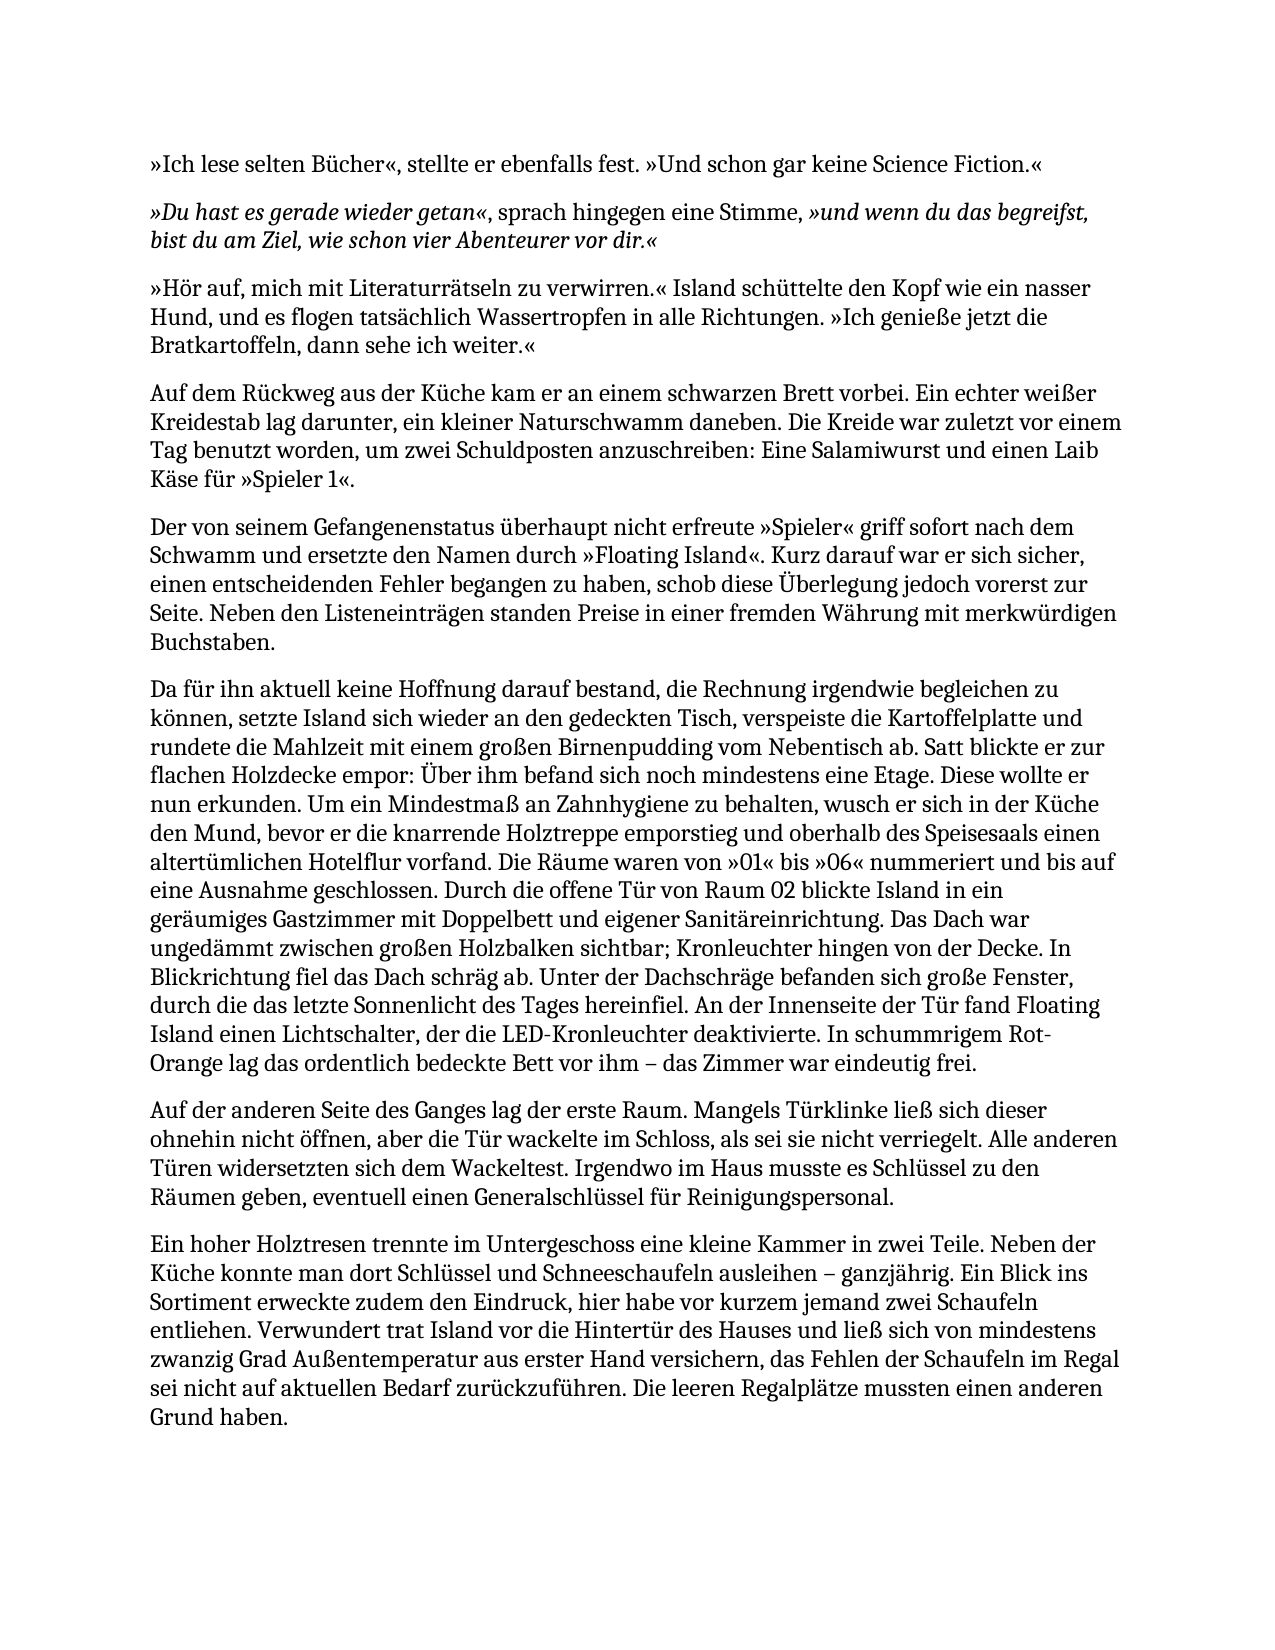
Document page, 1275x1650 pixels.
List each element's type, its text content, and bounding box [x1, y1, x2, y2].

text Auf dem Rückweg aus der Küche kam er an einem schwarzen Brett vorbei. Ein echter weißer Kreidestab lag darunter, ein kleiner Naturschwamm daneben. Die Kreide war zuletzt vor einem Tag benutzt worden, um zwei Schuldposten anzuschreiben: Eine Salamiwurst und einen Laib Käse für »Spieler 1«. [150, 379, 1125, 494]
text »Hör auf, mich mit Literaturrätseln zu verwirren.« Island schüttelte den Kopf wie ein nasser Hund, und es flogen tatsächlich Wassertropfen in alle Richtungen. »Ich genieße jetzt die Bratkartoffeln, dann sehe ich weiter.« [150, 274, 1125, 360]
text »Ich lese selten Bücher«, stellte er ebenfalls fest. »Und schon gar keine Science Fiction.« [150, 150, 1125, 179]
text Der von seinem Gefangenenstatus überhaupt nicht erfreute »Spieler« griff sofort nach dem Schwamm und ersetzte den Namen durch »Floating Island«. Kurz darauf war er sich sicher, einen entscheidenden Fehler begangen zu haben, schob diese Überlegung jedoch vorerst zur Seite. Neben den Listeneinträgen standen Preise in einer fremden Währung mit merkwürdigen Buchstaben. [150, 512, 1125, 656]
text »Du hast es gerade wieder getan«, sprach hingegen eine Stimme, »und wenn du das begreifst, bist du am Ziel, wie schon vier Abenteurer vor dir.« [150, 197, 1125, 255]
text Da für ihn aktuell keine Hoffnung darauf bestand, die Rechnung irgendwie begleichen zu können, setzte Island sich wieder an den gedeckten Tisch, verspeiste die Kartoffelplatte und rundete die Mahlzeit mit einem großen Birnenpudding vom Nebentisch ab. Satt blickte er zur flachen Holzdecke empor: Über ihm befand sich noch mindestens eine Etage. Diese wollte er nun erkunden. Um ein Mindestmaß an Zahnhygiene zu behalten, wusch er sich in der Küche den Mund, bevor er die knarrende Holztreppe emporstieg und oberhalb des Speisesaals einen altertümlichen Hotelflur vorfand. Die Räume waren von »01« bis »06« nummeriert und bis auf eine Ausnahme geschlossen. Durch die offene Tür von Raum 02 blickte Island in ein geräumiges Gastzimmer mit Doppelbett und eigener Sanitäreinrichtung. Das Dach war ungedämmt zwischen großen Holzbalken sichtbar; Kronleuchter hingen von der Decke. In Blickrichtung fiel das Dach schräg ab. Unter der Dachschräge befanden sich große Fenster, durch die das letzte Sonnenlicht des Tages hereinfiel. An der Innenseite der Tür fand Floating Island einen Lichtschalter, der die LED-Kronleuchter deaktivierte. In schummrigem Rot-Orange lag das ordentlich bedeckte Bett vor ihm – das Zimmer war eindeutig frei. [150, 675, 1125, 1077]
